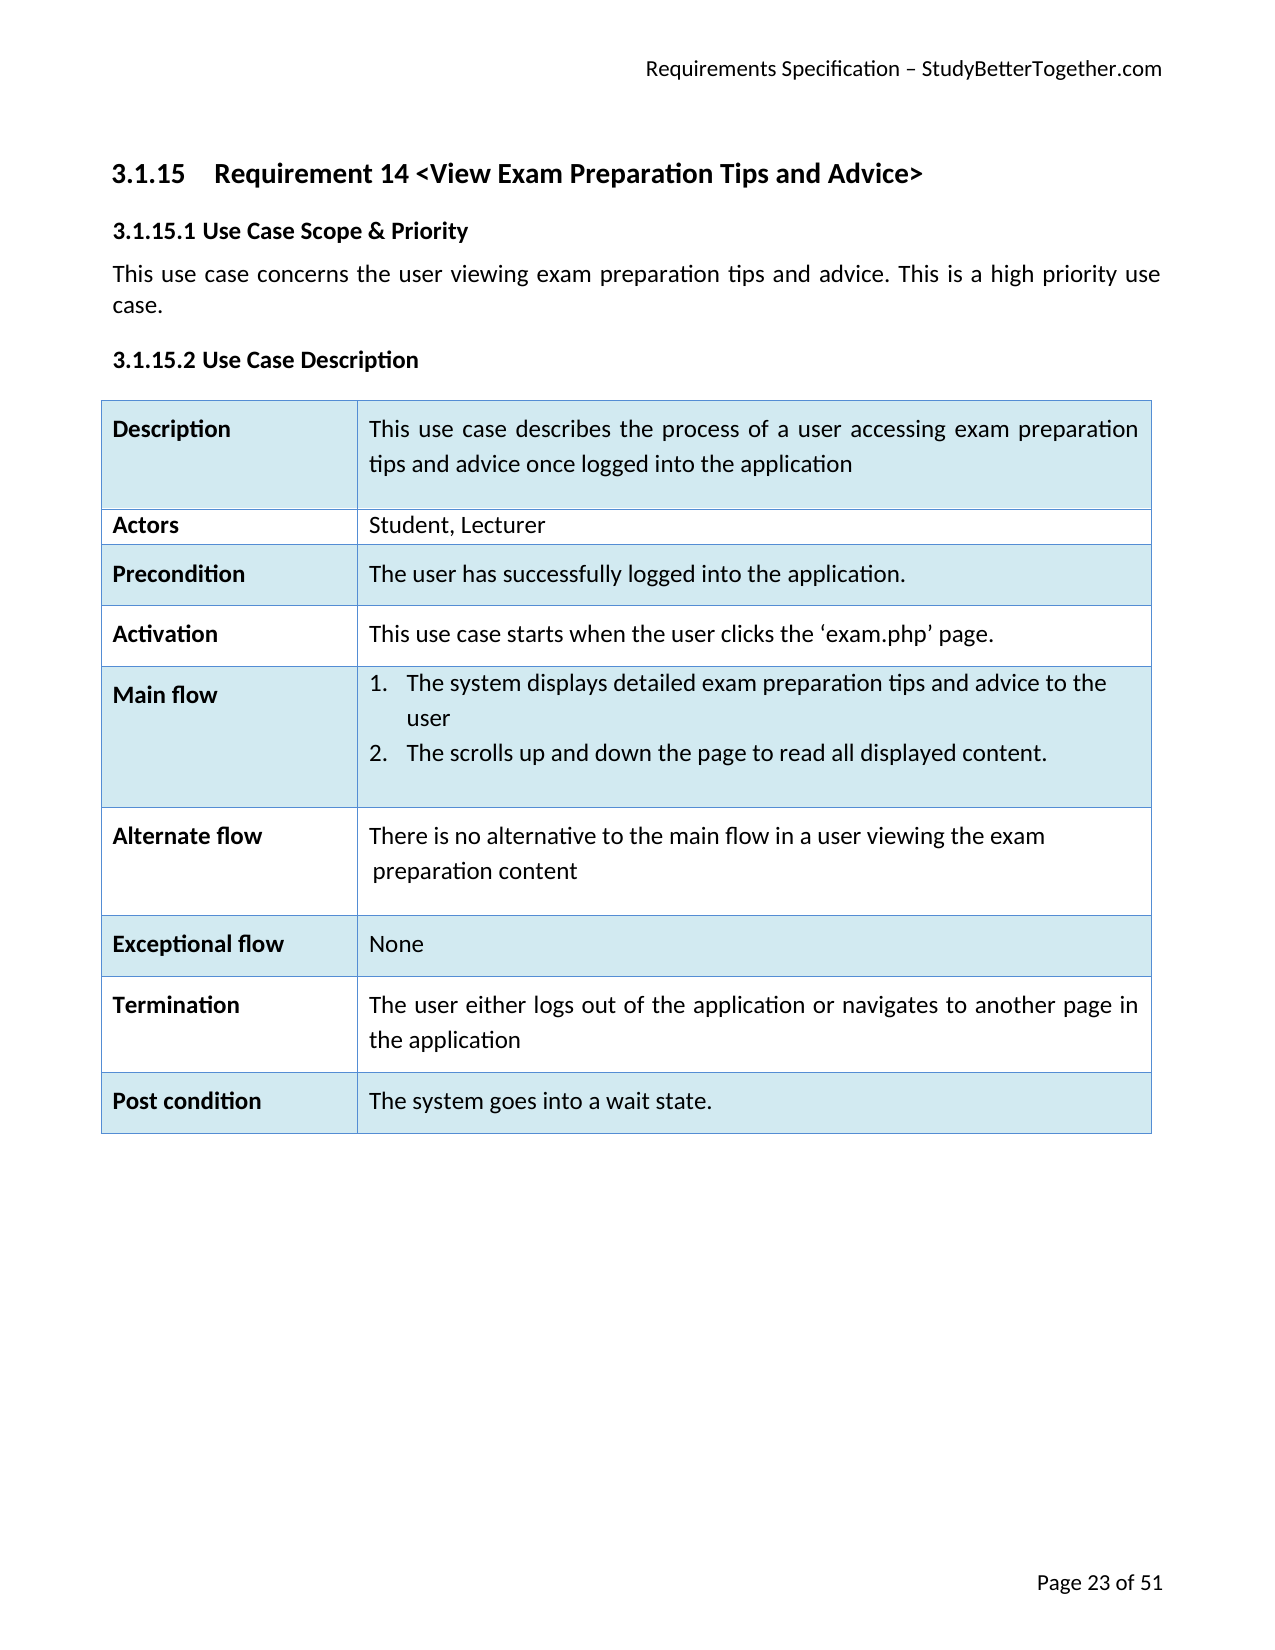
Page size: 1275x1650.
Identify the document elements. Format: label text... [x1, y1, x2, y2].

table_cell The user has successfully logged into the application. [358, 545, 1151, 605]
table_cell The system displays detailed exam preparation tips and advice to the user The scrolls up and down the page to read all displayed content. [358, 667, 1151, 807]
table_header This use case describes the process of a user accessing exam preparation tips and advice once logged into the application [358, 401, 1151, 508]
table_cell Main flow [102, 667, 357, 807]
subtitle Use Case Description [112, 344, 1163, 375]
table_cell This use case starts when the user clicks the ‘exam.php’ page. [358, 606, 1151, 666]
table_cell None [358, 916, 1151, 976]
table_cell Termination [102, 977, 357, 1072]
table_cell The user either logs out of the application or navigates to another page in the application [358, 977, 1151, 1072]
table_cell Student, Lecturer [358, 510, 1151, 544]
table_cell There is no alternative to the main flow in a user viewing the exam preparation content [358, 808, 1151, 915]
table_header Description [102, 401, 357, 508]
table_cell Activation [102, 606, 357, 666]
table_cell Post condition [102, 1073, 357, 1133]
table_cell Precondition [102, 545, 357, 605]
table_cell The system goes into a wait state. [358, 1073, 1151, 1133]
table_cell Exceptional flow [102, 916, 357, 976]
subtitle Use Case Scope & Priority [112, 216, 1163, 246]
subtitle Requirement 14 <View Exam Preparation Tips and Advice> [111, 155, 1163, 191]
text This use case concerns the user viewing exam preparation tips and advice. This is a high priority use case. [112, 258, 1163, 319]
table_cell Actors [102, 510, 357, 544]
table_cell Alternate flow [102, 808, 357, 915]
